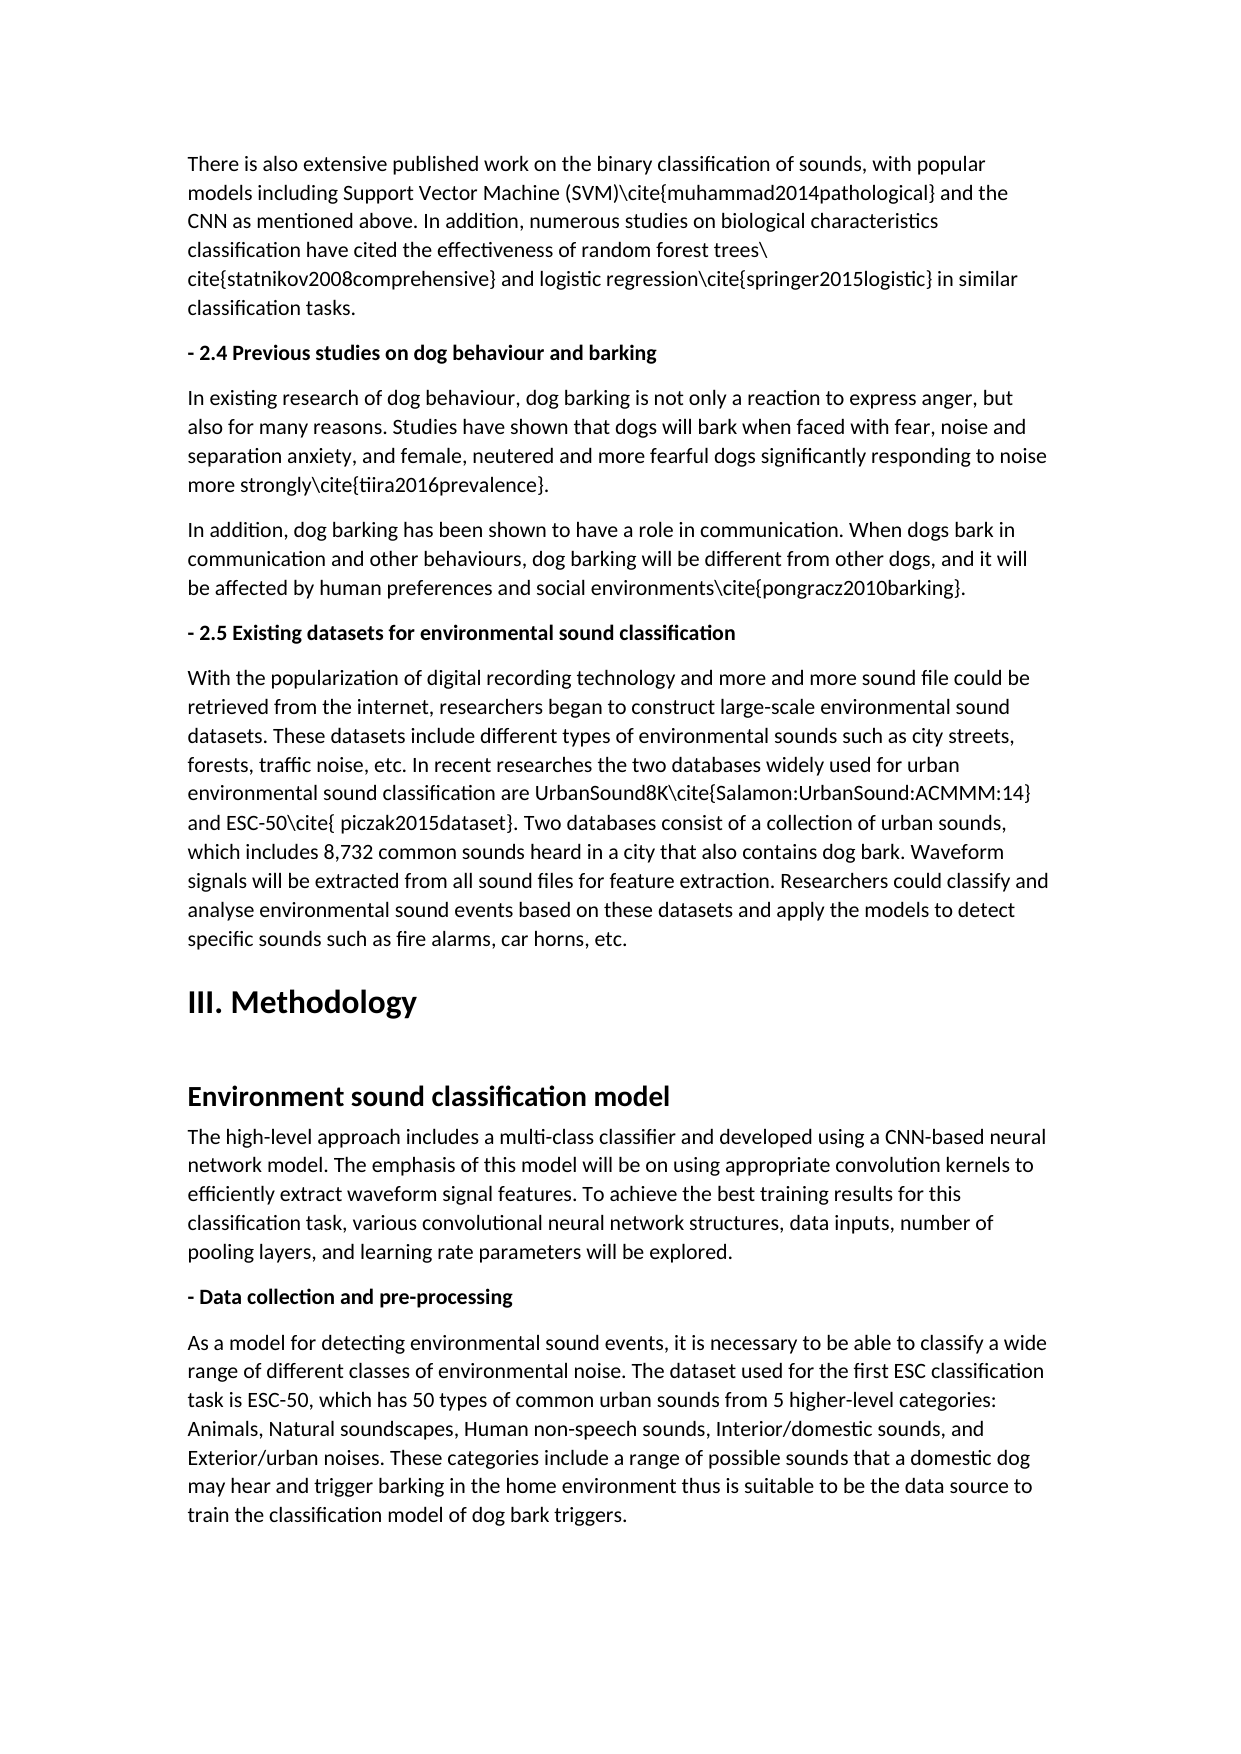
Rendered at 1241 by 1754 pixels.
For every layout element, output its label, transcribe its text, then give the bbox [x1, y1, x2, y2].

subtitle III. Methodology [187, 981, 1053, 1021]
text - Data collection and pre-processing [187, 1283, 1053, 1310]
text As a model for detecting environmental sound events, it is necessary to be able to classify a wide range of different classes of environmental noise. The dataset used for the first ESC classification task is ESC-50, which has 50 types of common urban sounds from 5 higher-level categories: Animals, Natural soundscapes, Human non-speech sounds, Interior/domestic sounds, and Exterior/urban noises. These categories include a range of possible sounds that a domestic dog may hear and trigger barking in the home environment thus is suitable to be the data source to train the classification model of dog bark triggers. [187, 1329, 1053, 1528]
text There is also extensive published work on the binary classification of sounds, with popular models including Support Vector Machine (SVM)\cite{muhammad2014pathological} and the CNN as mentioned above. In addition, numerous studies on biological characteristics classification have cited the effectiveness of random forest trees\cite{statnikov2008comprehensive} and logistic regression\cite{springer2015logistic} in similar classification tasks. [187, 150, 1053, 320]
text - 2.5 Existing datasets for environmental sound classification [187, 619, 1053, 646]
text In addition, dog barking has been shown to have a role in communication. When dogs bark in communication and other behaviours, dog barking will be different from other dogs, and it will be affected by human preferences and social environments\cite{pongracz2010barking}. [187, 516, 1053, 600]
text In existing research of dog behaviour, dog barking is not only a reaction to express anger, but also for many reasons. Studies have shown that dogs will bark when faced with fear, noise and separation anxiety, and female, neutered and more fearful dogs significantly responding to noise more strongly\cite{tiira2016prevalence}. [187, 384, 1053, 497]
text - 2.4 Previous studies on dog behaviour and barking [187, 339, 1053, 366]
title Environment sound classification model [187, 1078, 1053, 1114]
text With the popularization of digital recording technology and more and more sound file could be retrieved from the internet, researchers began to construct large-scale environmental sound datasets. These datasets include different types of environmental sounds such as city streets, forests, traffic noise, etc. In recent researches the two databases widely used for urban environmental sound classification are UrbanSound8K\cite{Salamon:UrbanSound:ACMMM:14} and ESC-50\cite{ piczak2015dataset}. Two databases consist of a collection of urban sounds, which includes 8,732 common sounds heard in a city that also contains dog bark. Waveform signals will be extracted from all sound files for feature extraction. Researchers could classify and analyse environmental sound events based on these datasets and apply the models to detect specific sounds such as fire alarms, car horns, etc. [187, 664, 1053, 951]
